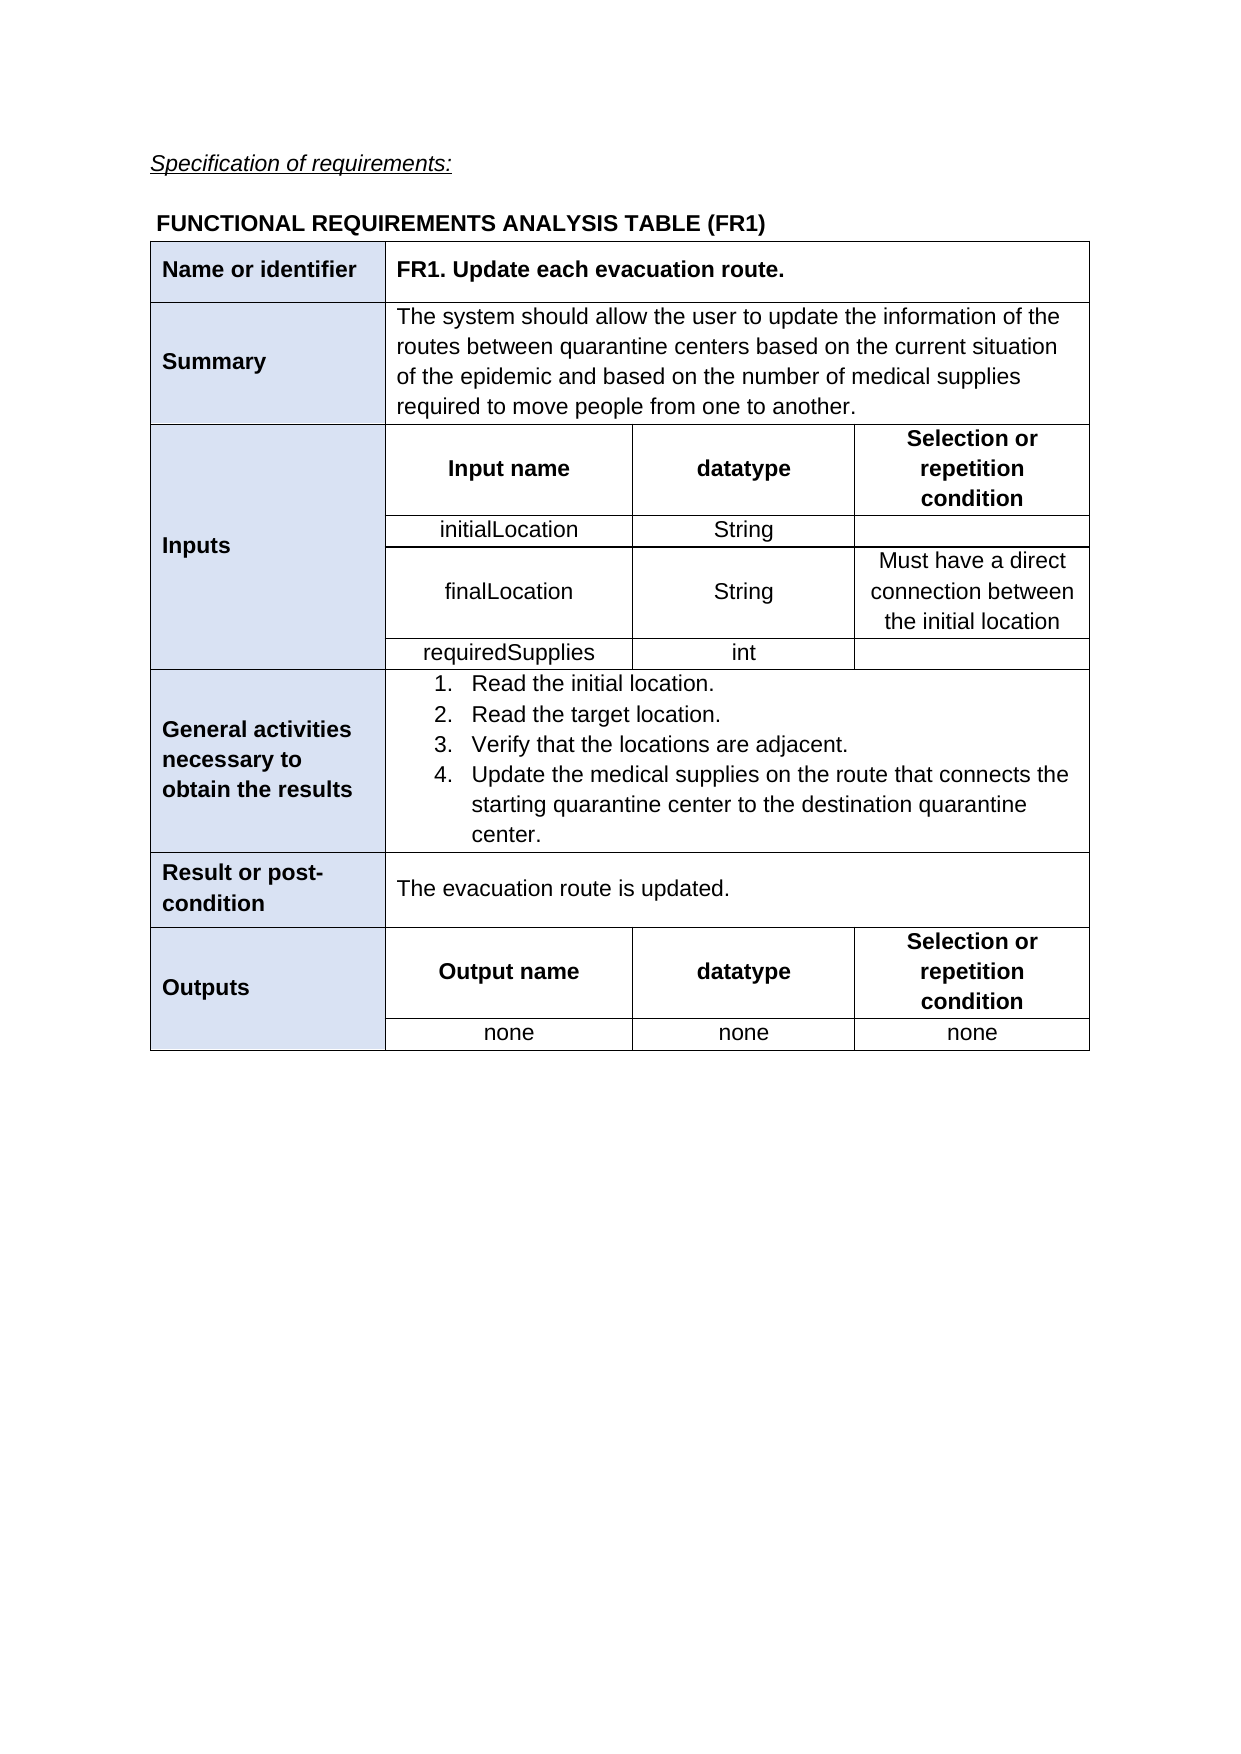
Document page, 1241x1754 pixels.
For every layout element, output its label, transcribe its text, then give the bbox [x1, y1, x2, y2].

table_cell [855, 639, 1089, 669]
table_cell Result or post-condition [151, 853, 385, 927]
text FUNCTIONAL REQUIREMENTS ANALYSIS TABLE (FR1) [150, 210, 1090, 237]
table_header Name or identifier [151, 242, 385, 302]
table_cell none [633, 1019, 854, 1049]
table_cell int [633, 639, 854, 669]
table_cell requiredSupplies [386, 639, 632, 669]
table_cell datatype [633, 425, 854, 515]
table_cell The evacuation route is updated. [386, 853, 1089, 927]
table_cell finalLocation [386, 548, 632, 638]
table_cell initialLocation [386, 516, 632, 546]
text Specification of requirements: [150, 150, 1090, 176]
table_cell The system should allow the user to update the information of the routes between quarantine centers based on the current situation of the epidemic and based on the number of medical supplies required to move people from one to another. [386, 303, 1089, 423]
table_cell none [386, 1019, 632, 1049]
table_cell String [633, 516, 854, 546]
table_cell Selection or repetition condition [855, 425, 1089, 515]
table_cell [855, 516, 1089, 546]
table_cell datatype [633, 928, 854, 1018]
table_cell Input name [386, 425, 632, 515]
table_cell Must have a direct connection between the initial location [855, 548, 1089, 638]
table_cell Selection or repetition condition [855, 928, 1089, 1018]
table_cell Outputs [151, 928, 385, 1049]
table_cell String [633, 548, 854, 638]
table_header FR1. Update each evacuation route. [386, 242, 1089, 302]
table_cell Output name [386, 928, 632, 1018]
table_cell none [855, 1019, 1089, 1049]
table_cell Read the initial location. Read the target location. Verify that the locations are adjacent. Update the medical supplies on the route that connects the starting quarantine center to the destination quarantine center. [386, 670, 1089, 852]
table_cell General activities necessary to obtain the results [151, 670, 385, 852]
table_cell Inputs [151, 425, 385, 669]
table_cell Summary [151, 303, 385, 423]
